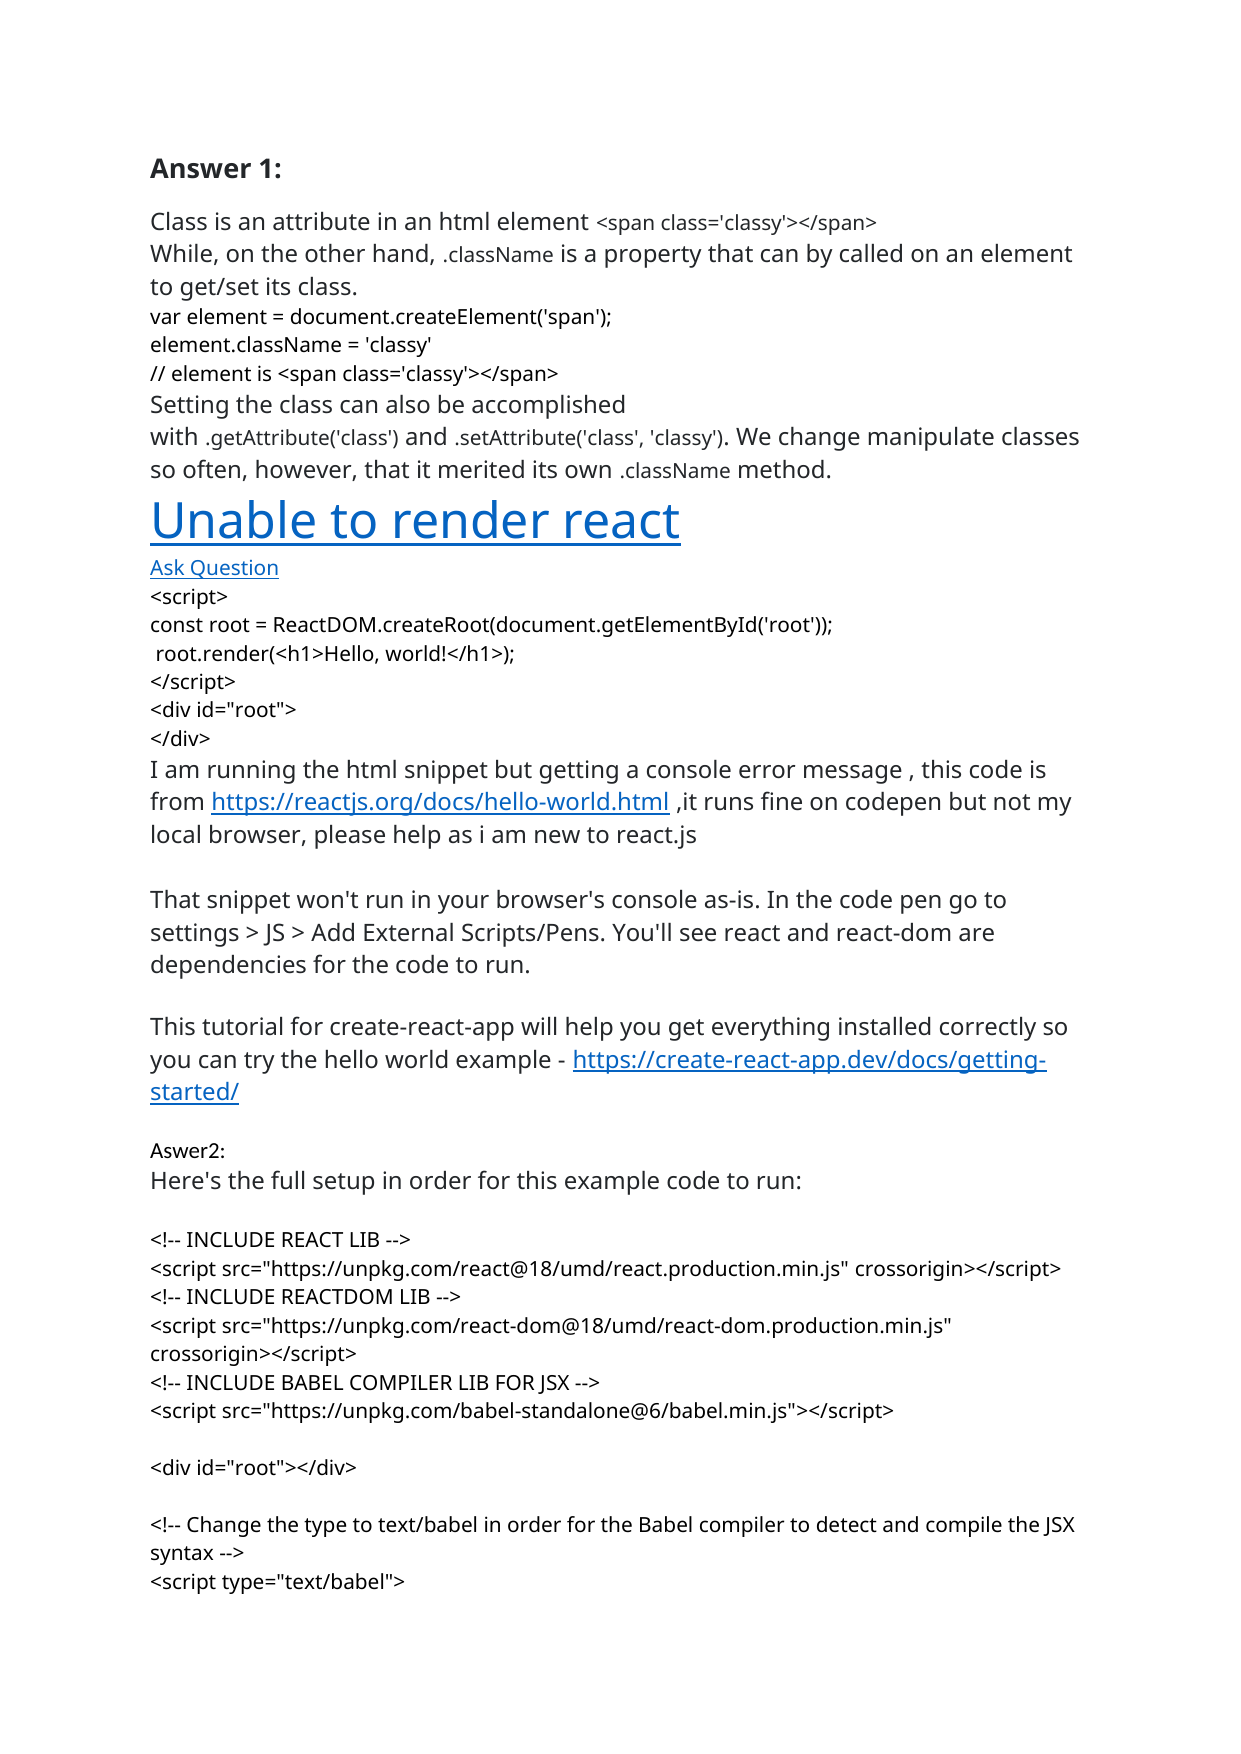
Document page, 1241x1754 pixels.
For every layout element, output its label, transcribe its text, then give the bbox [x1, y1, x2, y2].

text <!-- INCLUDE REACT LIB --> [150, 1226, 1090, 1254]
text // element is <span class='classy'></span> [150, 359, 1090, 387]
text Class is an attribute in an html element <span class='classy'></span> [150, 204, 1090, 237]
text Setting the class can also be accomplished with .getAttribute('class') and .setAttribute('class', 'classy'). We change manipulate classes so often, however, that it merited its own .className method. [150, 387, 1090, 485]
text <!-- INCLUDE BABEL COMPILER LIB FOR JSX --> [150, 1368, 1090, 1396]
text </div> [150, 724, 1090, 752]
text While, on the other hand, .className is a property that can by called on an element to get/set its class. [150, 237, 1090, 302]
text <script type="text/babel"> [150, 1567, 1090, 1595]
text <script> [150, 582, 1090, 610]
text </script> [150, 667, 1090, 696]
text <div id="root"> [150, 696, 1090, 724]
subtitle Answer 1: [150, 150, 1090, 187]
text That snippet won't run in your browser's console as-is. In the code pen go to settings > JS > Add External Scripts/Pens. You'll see react and react-dom are dependencies for the code to run. [150, 883, 1090, 981]
text Ask Question [150, 553, 1090, 582]
subtitle Unable to render react [150, 485, 1090, 553]
text element.className = 'classy' [150, 331, 1090, 359]
text This tutorial for create-react-app will help you get everything installed correctly so you can try the hello world example - https://create-react-app.dev/docs/getting-started/ [150, 1010, 1090, 1108]
text <div id="root"></div> [150, 1453, 1090, 1481]
text const root = ReactDOM.createRoot(document.getElementById('root')); [150, 610, 1090, 639]
text <!-- INCLUDE REACTDOM LIB --> [150, 1282, 1090, 1311]
text <script src="https://unpkg.com/react@18/umd/react.production.min.js" crossorigin></script> [150, 1254, 1090, 1282]
text <script src="https://unpkg.com/react-dom@18/umd/react-dom.production.min.js" crossorigin></script> [150, 1311, 1090, 1368]
text Aswer2: [150, 1136, 1090, 1164]
text var element = document.createElement('span'); [150, 302, 1090, 331]
text <!-- Change the type to text/babel in order for the Babel compiler to detect and compile the JSX syntax --> [150, 1510, 1090, 1567]
text root.render(<h1>Hello, world!</h1>); [150, 639, 1090, 667]
text Here's the full setup in order for this example code to run: [150, 1164, 1090, 1196]
text I am running the html snippet but getting a console error message , this code is from https://reactjs.org/docs/hello-world.html ,it runs fine on codepen but not my local browser, please help as i am new to react.js [150, 752, 1090, 850]
text <script src="https://unpkg.com/babel-standalone@6/babel.min.js"></script> [150, 1396, 1090, 1424]
